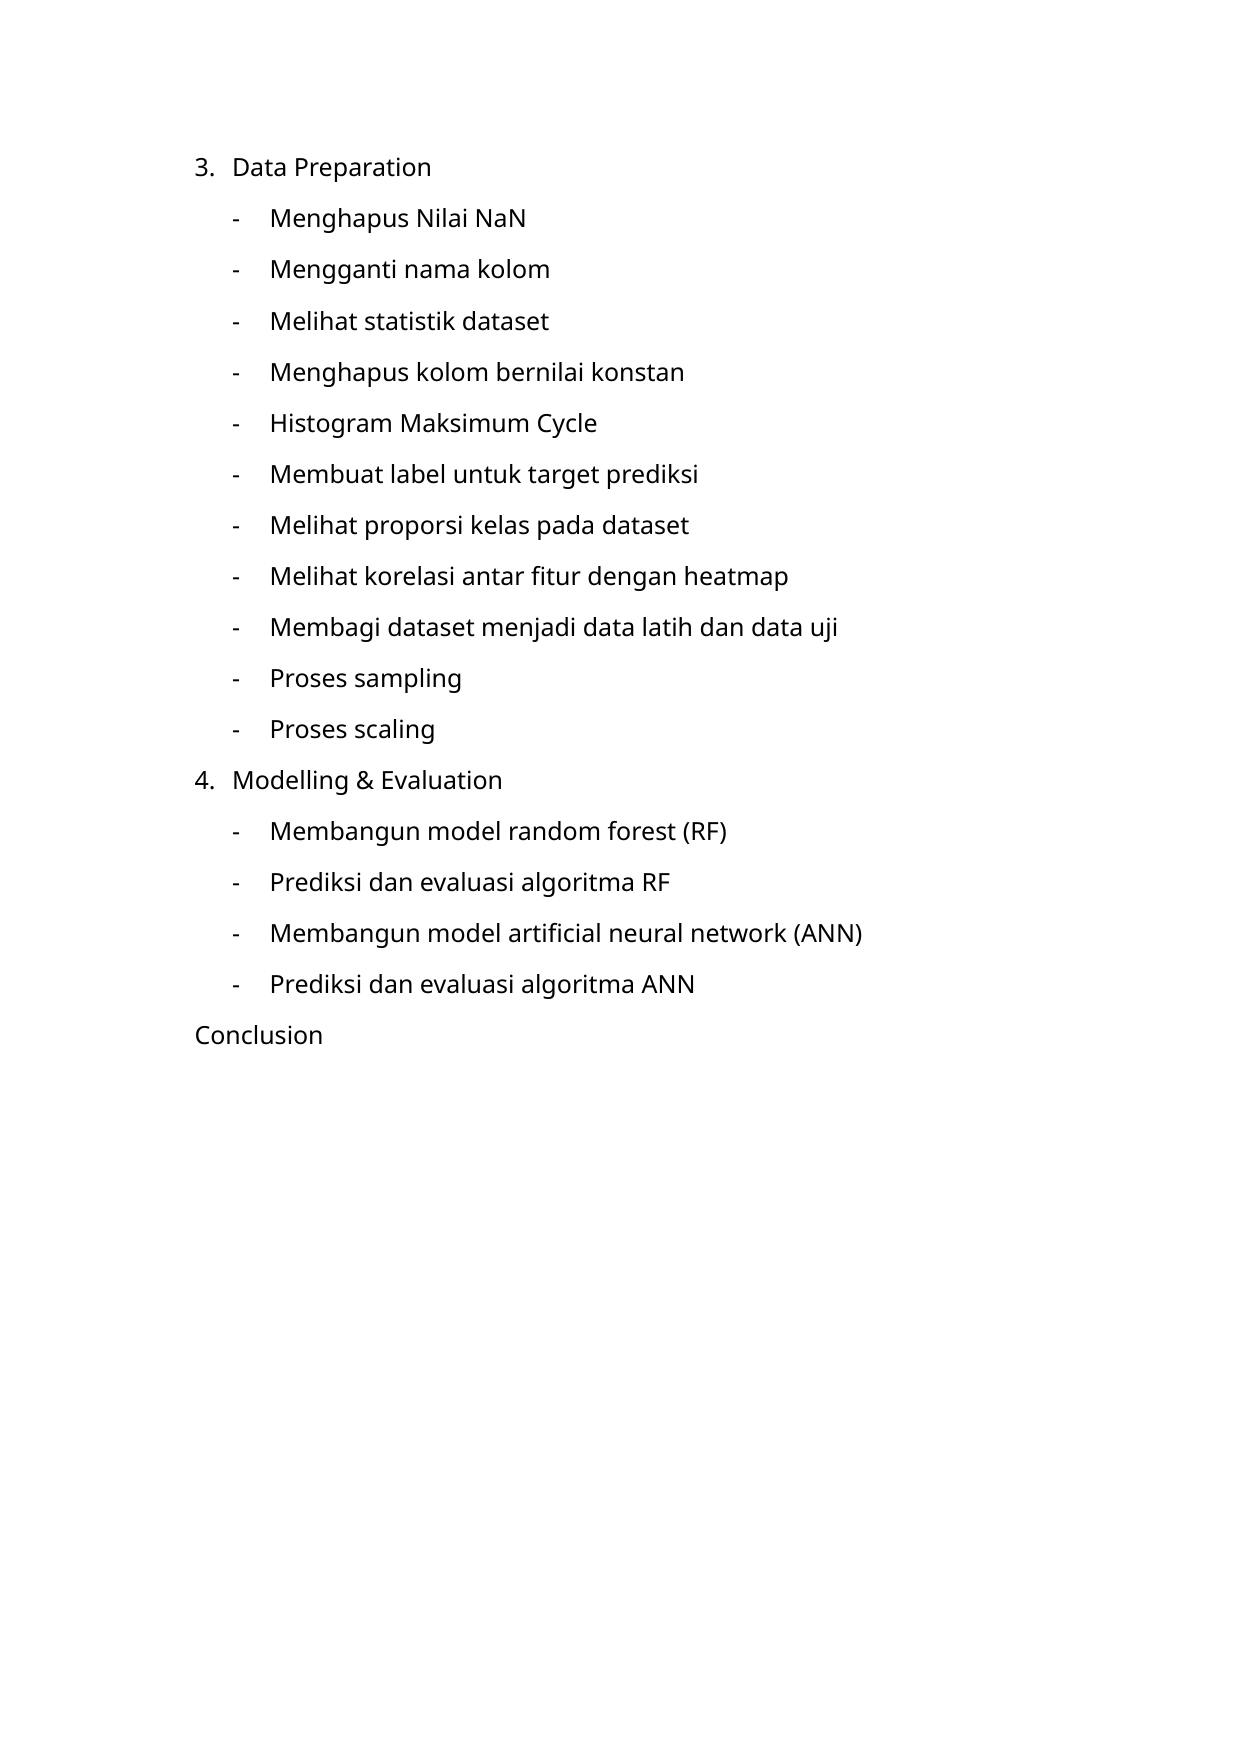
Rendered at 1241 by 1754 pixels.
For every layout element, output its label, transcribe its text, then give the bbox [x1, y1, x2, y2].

list Menghapus kolom bernilai konstan [232, 354, 1090, 388]
list Membangun model random forest (RF) [232, 813, 1090, 848]
list Data Preparation [194, 150, 1090, 184]
list Proses scaling [232, 711, 1090, 746]
list Membuat label untuk target prediksi [232, 456, 1090, 490]
list Histogram Maksimum Cycle [232, 405, 1090, 439]
list Prediksi dan evaluasi algoritma ANN [232, 967, 1090, 1001]
list Menghapus Nilai NaN [232, 201, 1090, 235]
list Membagi dataset menjadi data latih dan data uji [232, 609, 1090, 643]
list Modelling & Evaluation [194, 762, 1090, 797]
list Melihat korelasi antar fitur dengan heatmap [232, 558, 1090, 592]
list Prediksi dan evaluasi algoritma RF [232, 864, 1090, 899]
list Melihat statistik dataset [232, 303, 1090, 337]
list Membangun model artificial neural network (ANN) [232, 916, 1090, 950]
list Melihat proporsi kelas pada dataset [232, 507, 1090, 541]
list Mengganti nama kolom [232, 252, 1090, 286]
list Proses sampling [232, 660, 1090, 694]
text Conclusion [194, 1018, 1090, 1052]
